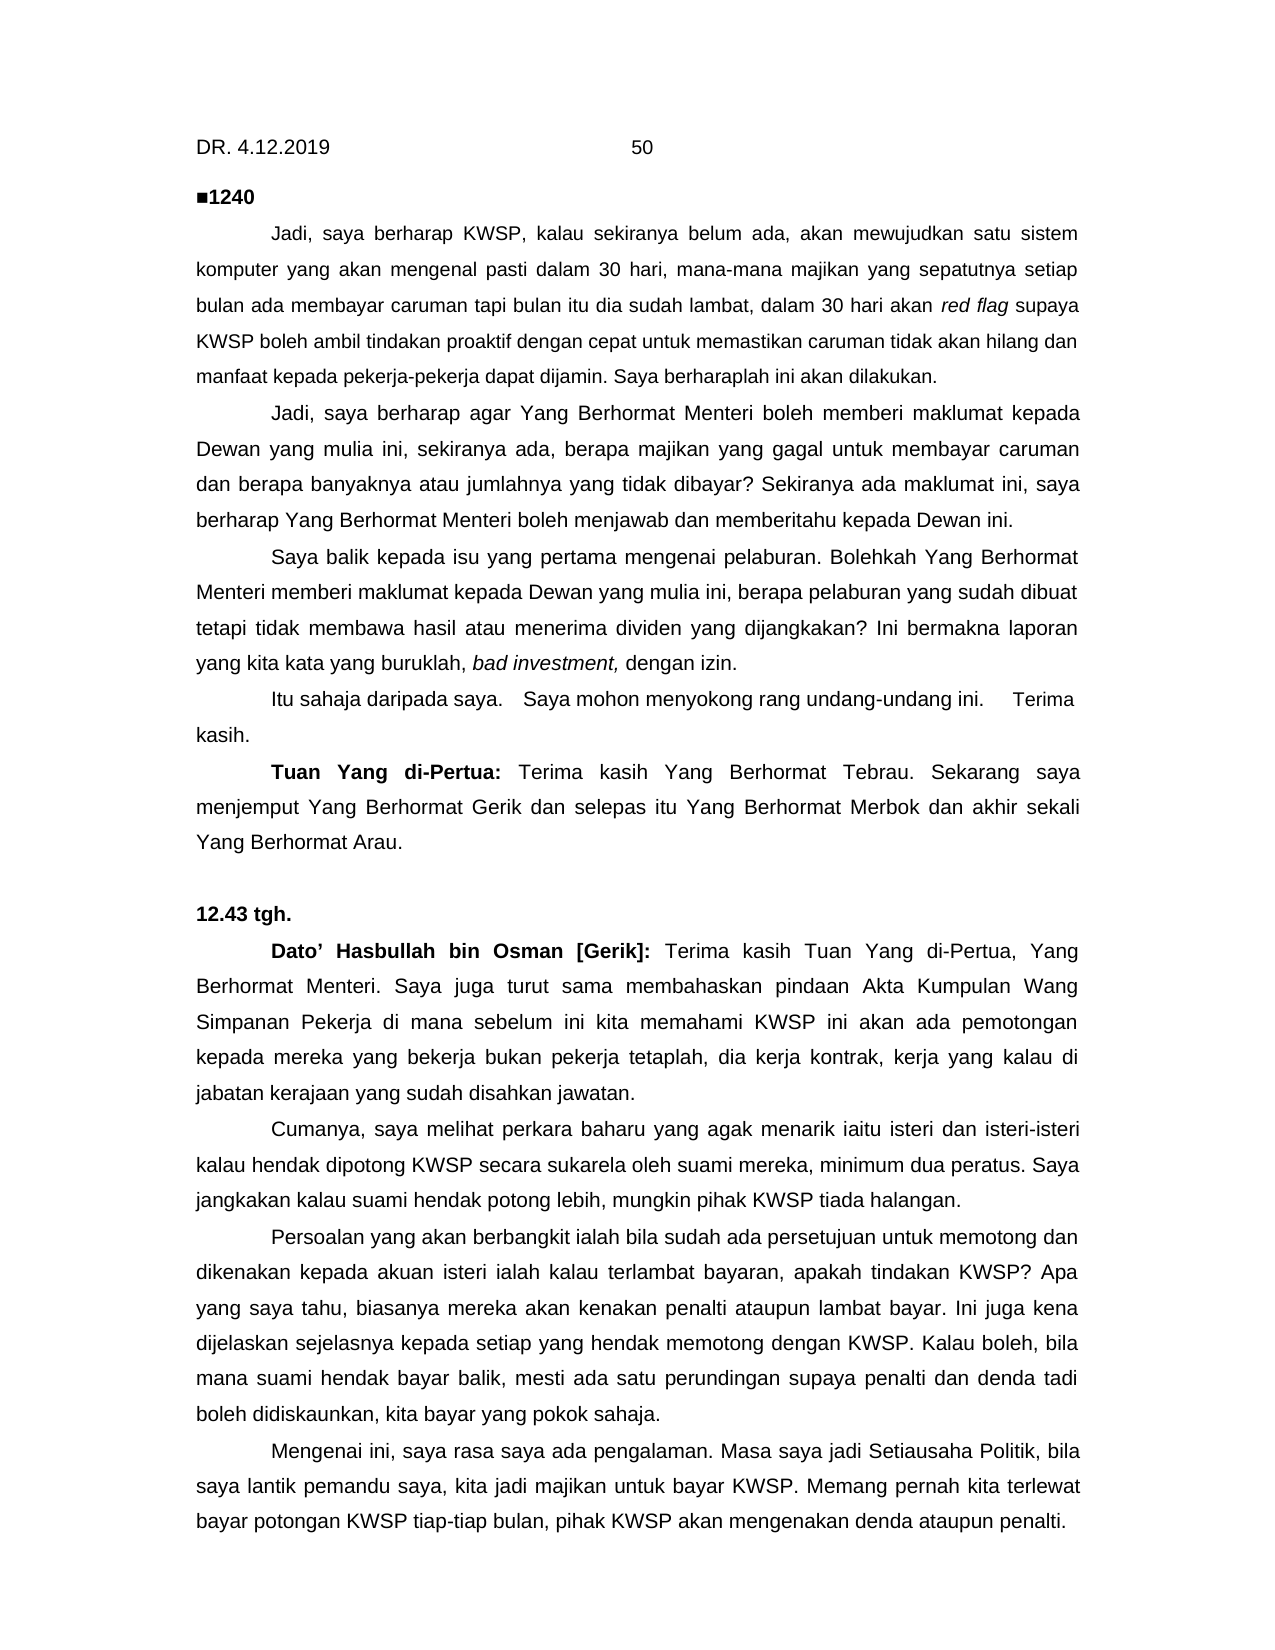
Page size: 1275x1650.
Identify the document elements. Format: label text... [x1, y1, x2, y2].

text Saya balik kepada isu yang pertama mengenai pelaburan. Bolehkah Yang Berhormat Menteri memberi maklumat kepada Dewan yang mulia ini, berapa pelaburan yang sudah dibuat tetapi tidak membawa hasil atau menerima dividen yang dijangkakan? Ini bermakna laporan yang kita kata yang buruklah, bad investment, dengan izin. [196, 544, 1079, 675]
text Cumanya, saya melihat perkara baharu yang agak menarik iaitu isteri dan isteri-isteri kalau hendak dipotong KWSP secara sukarela oleh suami mereka, minimum dua peratus. Saya jangkakan kalau suami hendak potong lebih, mungkin pihak KWSP tiada halangan. [196, 1117, 1081, 1212]
text ■1240 [196, 185, 1125, 209]
text Tuan Yang di-Pertua: Terima kasih Yang Berhormat Tebrau. Sekarang saya menjemput Yang Berhormat Gerik dan selepas itu Yang Berhormat Merbok dan akhir sekali Yang Berhormat Arau. [196, 759, 1081, 854]
text Persoalan yang akan berbangkit ialah bila sudah ada persetujuan untuk memotong dan dikenakan kepada akuan isteri ialah kalau terlambat bayaran, apakah tindakan KWSP? Apa yang saya tahu, biasanya mereka akan kenakan penalti ataupun lambat bayar. Ini juga kena dijelaskan sejelasnya kepada setiap yang hendak memotong dengan KWSP. Kalau boleh, bila mana suami hendak bayar balik, mesti ada satu perundingan supaya penalti dan denda tadi boleh didiskaunkan, kita bayar yang pokok sahaja. [196, 1224, 1079, 1426]
text Dato’ Hasbullah bin Osman [Gerik]: Terima kasih Tuan Yang di-Pertua, Yang Berhormat Menteri. Saya juga turut sama membahaskan pindaan Akta Kumpulan Wang Simpanan Pekerja di mana sebelum ini kita memahami KWSP ini akan ada pemotongan kepada mereka yang bekerja bukan pekerja tetaplah, dia kerja kontrak, kerja yang kalau di jabatan kerajaan yang sudah disahkan jawatan. [196, 939, 1079, 1104]
text Itu sahaja daripada saya. Saya mohon menyokong rang undang-undang ini. Terima [271, 687, 1125, 711]
text 12.43 tgh. [196, 902, 1125, 926]
text Mengenai ini, saya rasa saya ada pengalaman. Masa saya jadi Setiausaha Politik, bila saya lantik pemandu saya, kita jadi majikan untuk bayar KWSP. Memang pernah kita terlewat bayar potongan KWSP tiap-tiap bulan, pihak KWSP akan mengenakan denda ataupun penalti. [196, 1439, 1081, 1533]
text Jadi, saya berharap KWSP, kalau sekiranya belum ada, akan mewujudkan satu sistem komputer yang akan mengenal pasti dalam 30 hari, mana-mana majikan yang sepatutnya setiap bulan ada membayar caruman tapi bulan itu dia sudah lambat, dalam 30 hari akan red flag supaya KWSP boleh ambil tindakan proaktif dengan cepat untuk memastikan caruman tidak akan hilang dan manfaat kepada pekerja-pekerja dapat dijamin. Saya berharaplah ini akan dilakukan. [196, 222, 1079, 388]
text Jadi, saya berharap agar Yang Berhormat Menteri boleh memberi maklumat kepada Dewan yang mulia ini, sekiranya ada, berapa majikan yang gagal untuk membayar caruman dan berapa banyaknya atau jumlahnya yang tidak dibayar? Sekiranya ada maklumat ini, saya berharap Yang Berhormat Menteri boleh menjawab dan memberitahu kepada Dewan ini. [196, 401, 1081, 531]
text DR. 4.12.2019 50 [196, 135, 1125, 159]
text kasih. [196, 722, 1125, 746]
